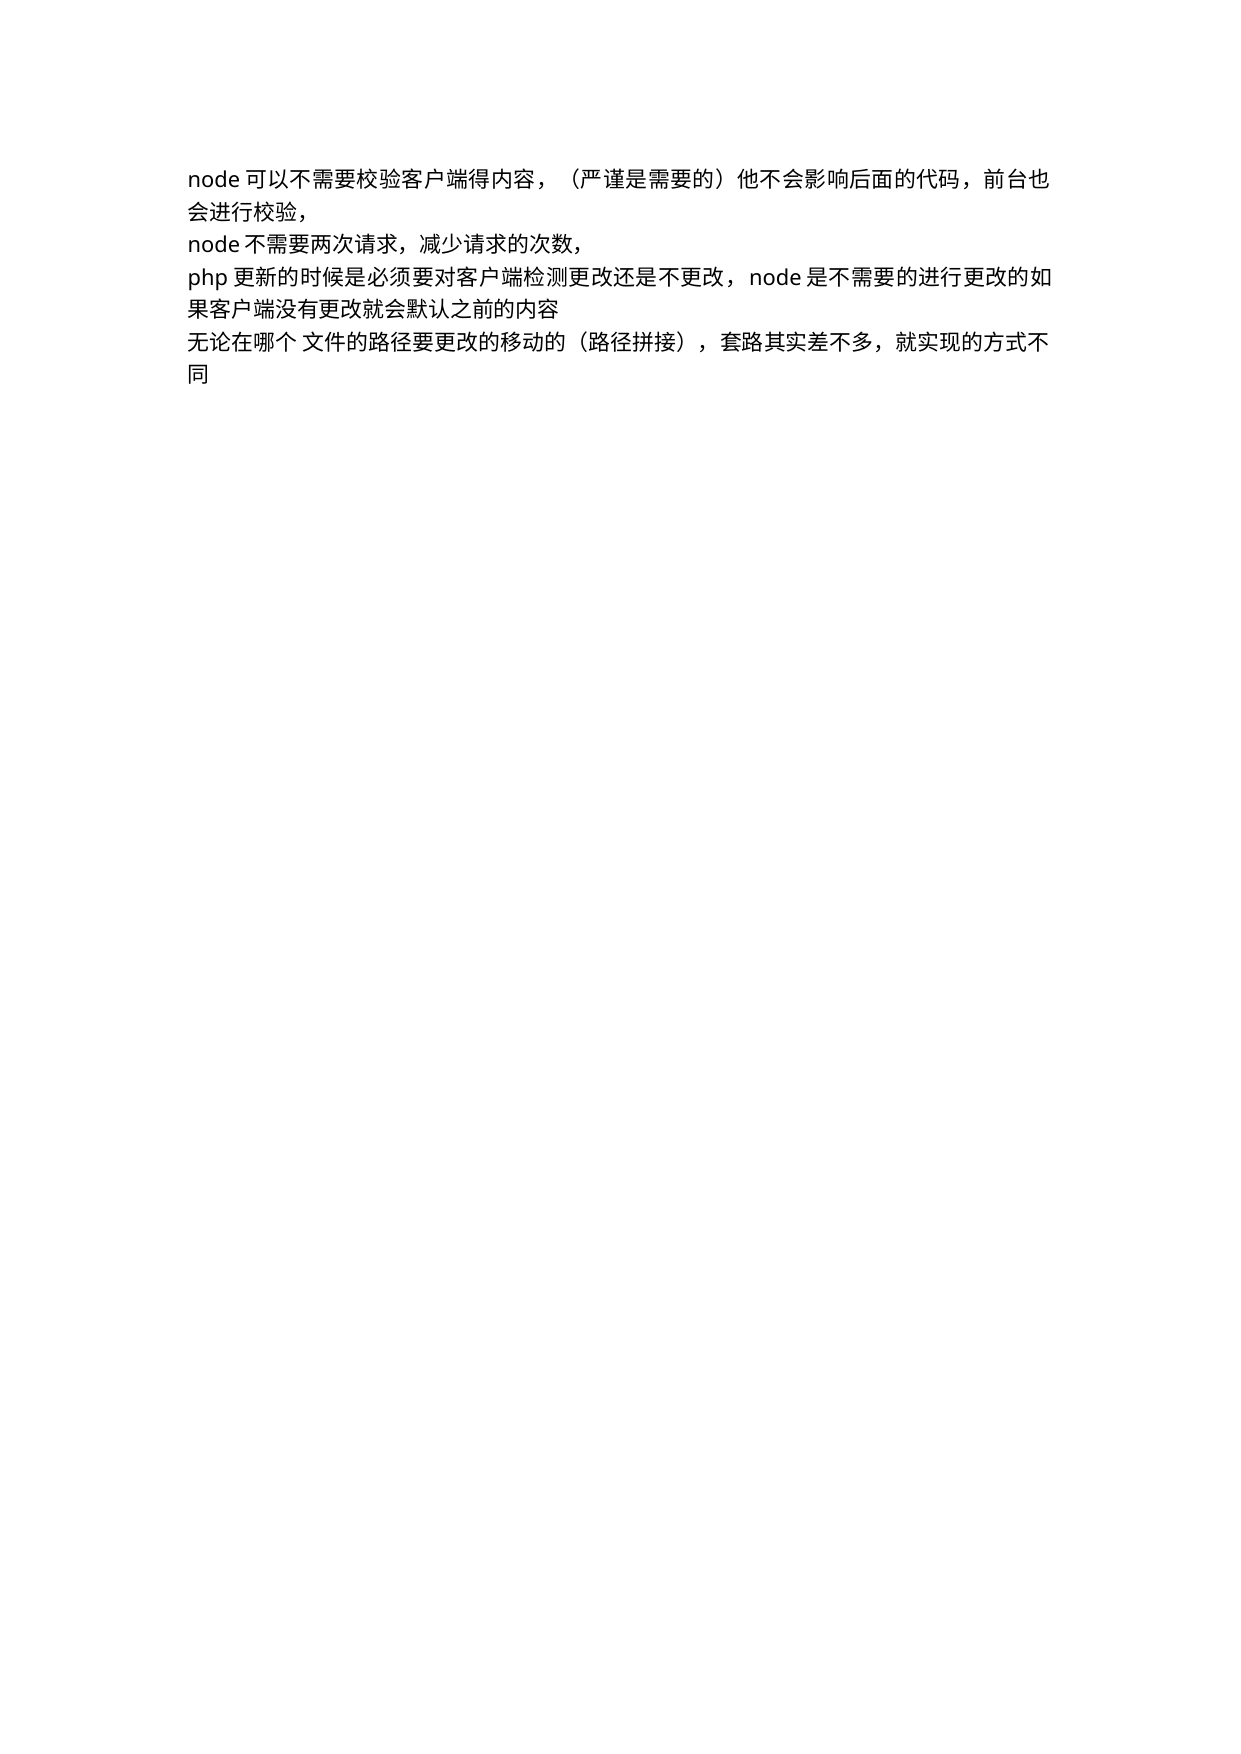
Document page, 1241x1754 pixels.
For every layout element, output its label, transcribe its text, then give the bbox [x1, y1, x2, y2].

text node不需要两次请求，减少请求的次数， [187, 227, 1053, 259]
text node可以不需要校验客户端得内容，（严谨是需要的）他不会影响后面的代码，前台也会进行校验， [187, 162, 1053, 227]
text 无论在哪个 文件的路径要更改的移动的（路径拼接），套路其实差不多，就实现的方式不同 [187, 324, 1053, 389]
text php更新的时候是必须要对客户端检测更改还是不更改，node是不需要的进行更改的如果客户端没有更改就会默认之前的内容 [187, 259, 1053, 324]
